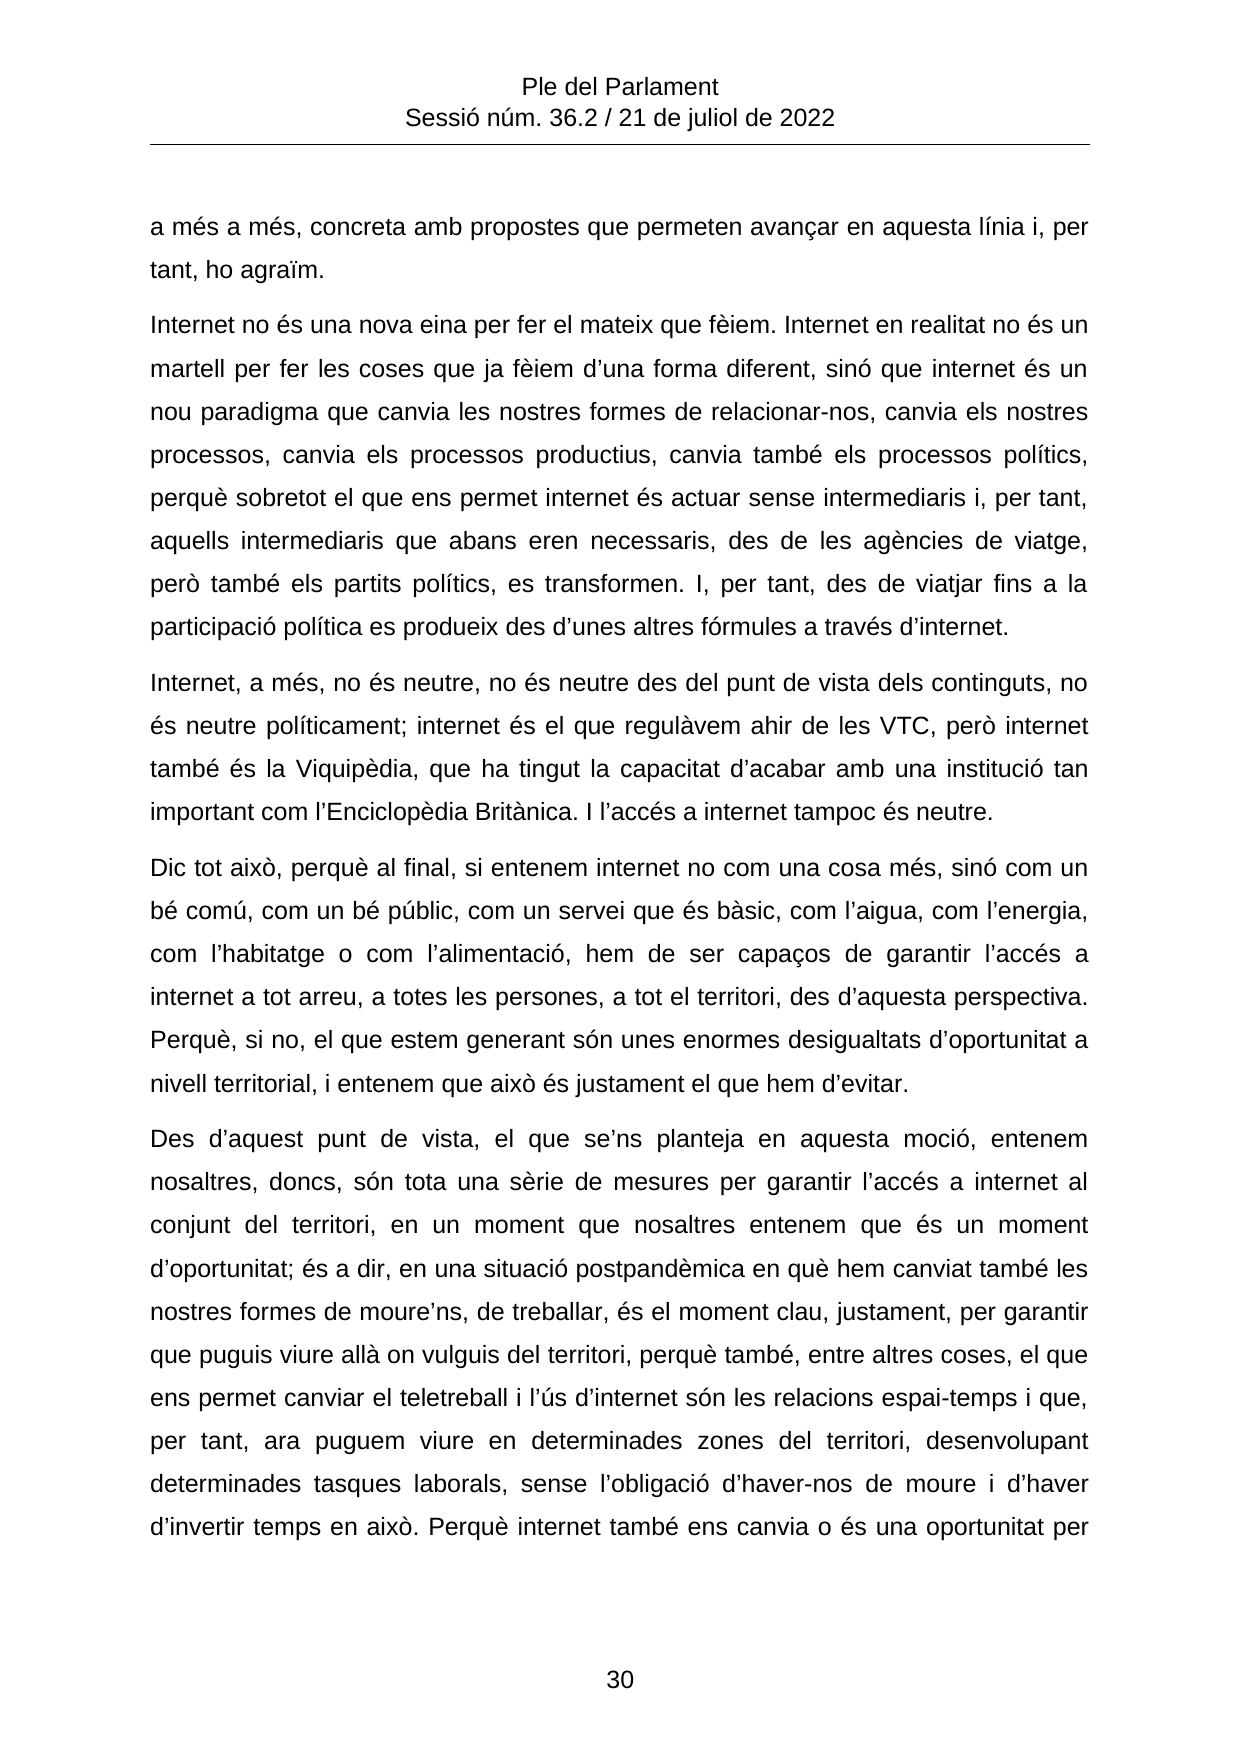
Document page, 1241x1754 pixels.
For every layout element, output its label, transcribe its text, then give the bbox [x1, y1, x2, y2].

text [150, 212, 1090, 284]
text Internet no és una nova eina per fer el mateix que fèiem. Internet en realitat no és un martell per fer les coses que ja fèiem d’una forma diferent, sinó que internet és un nou paradigma que canvia les nostres formes de relacionar-nos, canvia els nostres processos, canvia els processos productius, canvia també els processos polítics, perquè sobretot el que ens permet internet és actuar sense intermediaris i, per tant, aquells intermediaris que abans eren necessaris, des de les agències de viatge, però també els partits polítics, es transformen. I, per tant, des de viatjar fins a la participació política es produeix des d’unes altres fórmules a través d’internet. [150, 311, 1090, 641]
text Dic tot això, perquè al final, si entenem internet no com una cosa més, sinó com un bé comú, com un bé públic, com un servei que és bàsic, com l’aigua, com l’energia, com l’habitatge o com l’alimentació, hem de ser capaços de garantir l’accés a internet a tot arreu, a totes les persones, a tot el territori, des d’aquesta perspectiva. Perquè, si no, el que estem generant són unes enormes desigualtats d’oportunitat a nivell territorial, i entenem que això és justament el que hem d’evitar. [150, 853, 1090, 1097]
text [150, 1124, 1090, 1541]
text Internet, a més, no és neutre, no és neutre des del punt de vista dels continguts, no és neutre políticament; internet és el que regulàvem ahir de les VTC, però internet també és la Viquipèdia, que ha tingut la capacitat d’acabar amb una institució tan important com l’Enciclopèdia Britànica. I l’accés a internet tampoc és neutre. [150, 668, 1090, 826]
